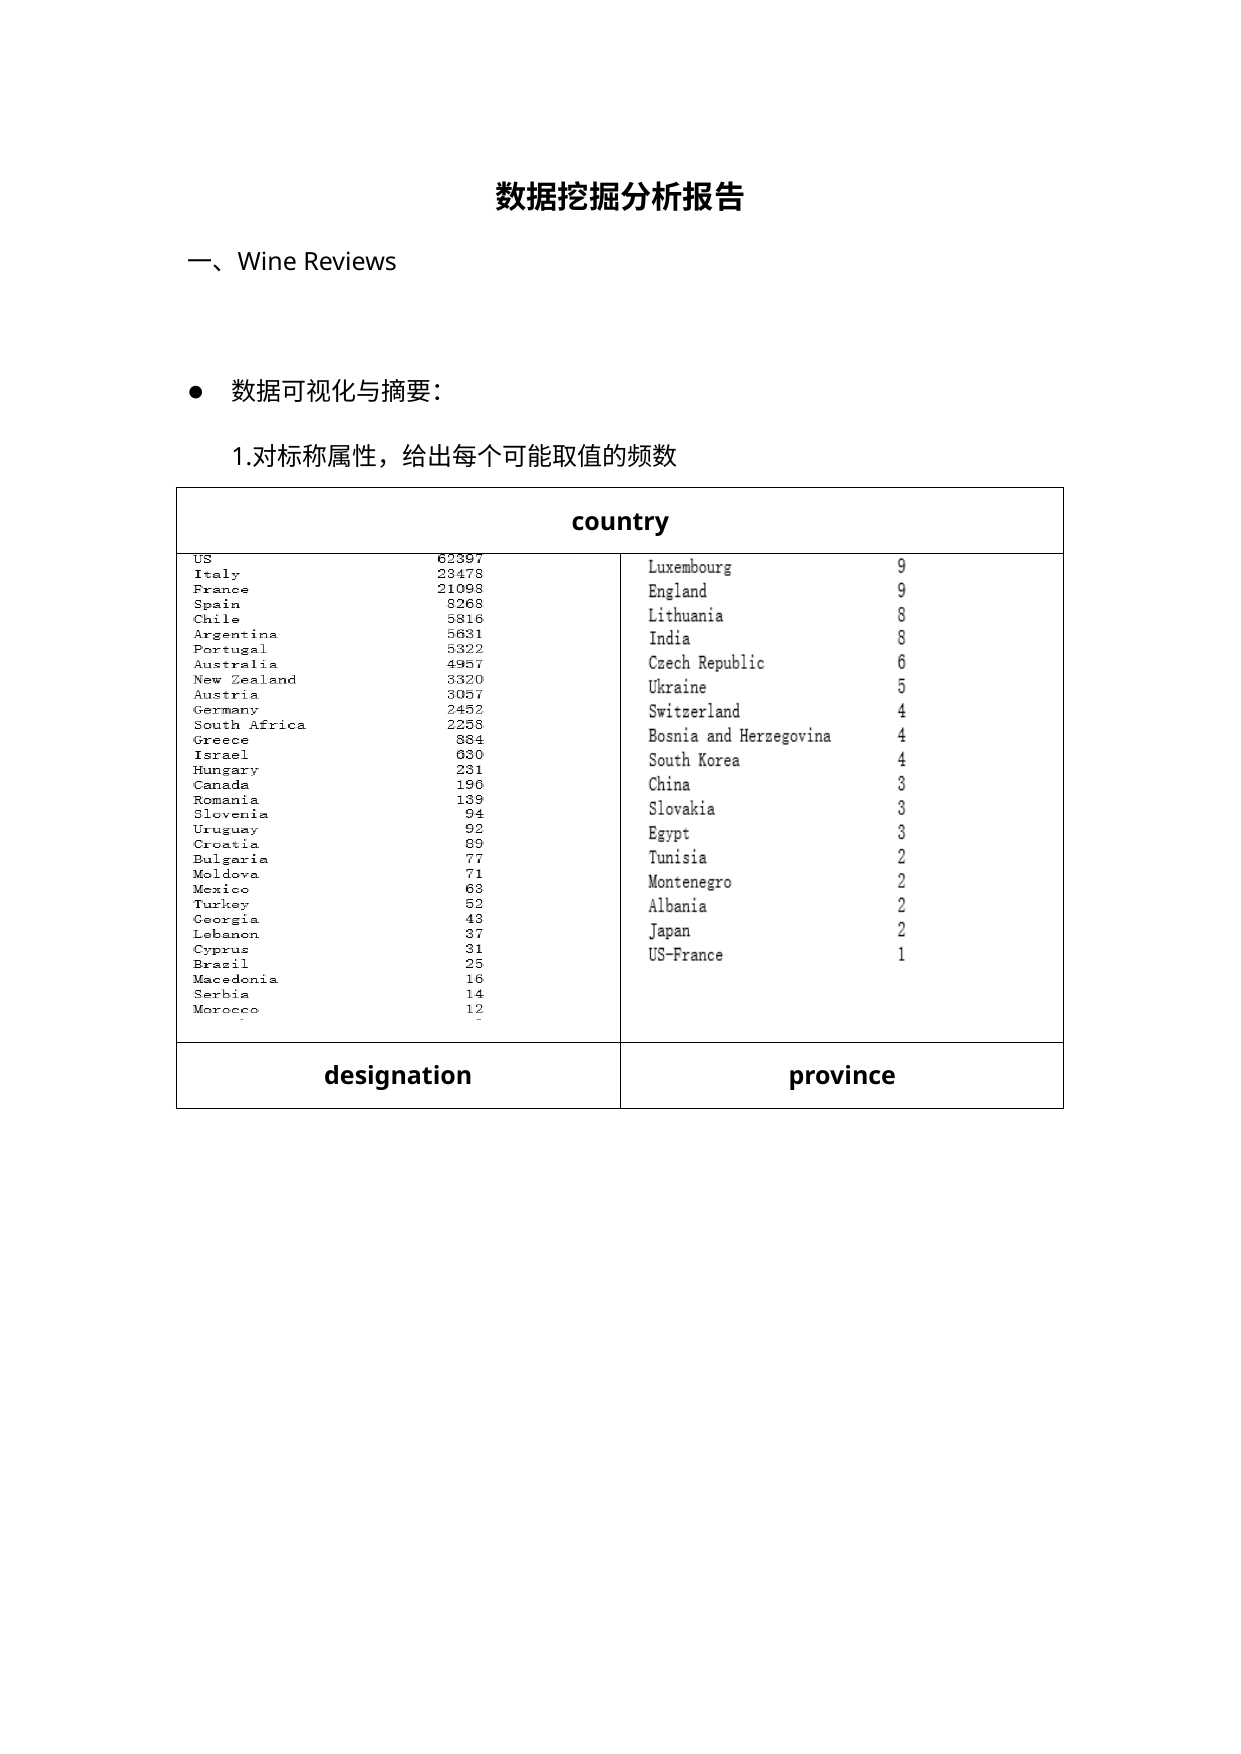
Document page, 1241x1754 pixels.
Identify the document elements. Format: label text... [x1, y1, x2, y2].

table_header country [177, 488, 1063, 553]
list Wine Reviews [187, 227, 1053, 292]
table_cell designation [177, 1043, 620, 1108]
picture [187, 554, 574, 1020]
picture [631, 554, 964, 968]
text 数据挖掘分析报告 [187, 162, 1053, 227]
list 数据可视化与摘要： 1.对标称属性，给出每个可能取值的频数 [187, 357, 1053, 487]
table_cell [621, 554, 1063, 1042]
table_cell province [621, 1043, 1063, 1108]
table_cell [177, 554, 620, 1042]
